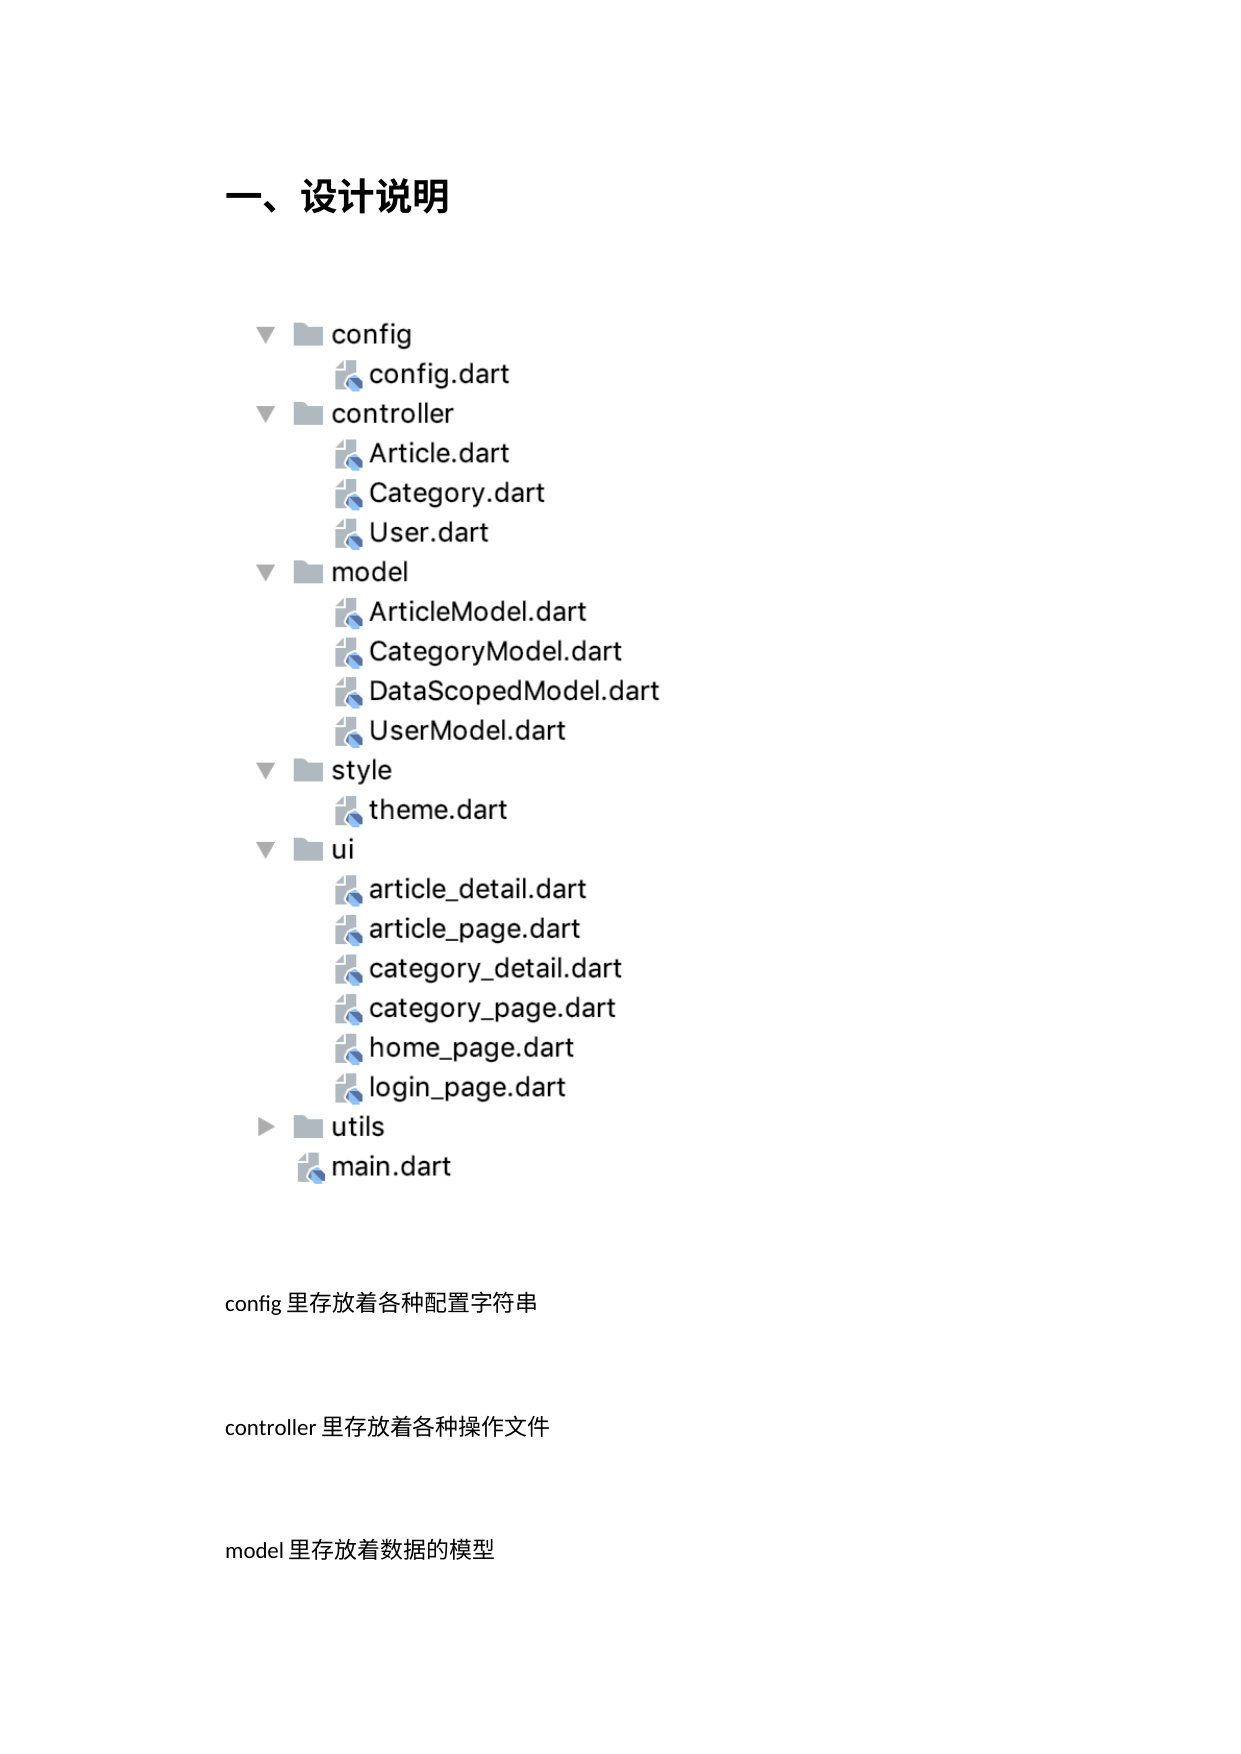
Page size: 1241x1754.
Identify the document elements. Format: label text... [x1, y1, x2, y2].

text 一、设计说明 [187, 162, 1053, 227]
text model里存放着数据的模型 [187, 1516, 1053, 1581]
text config里存放着各种配置字符串 [187, 1269, 1053, 1334]
picture [225, 306, 896, 1186]
text controller里存放着各种操作文件 [187, 1392, 1053, 1457]
